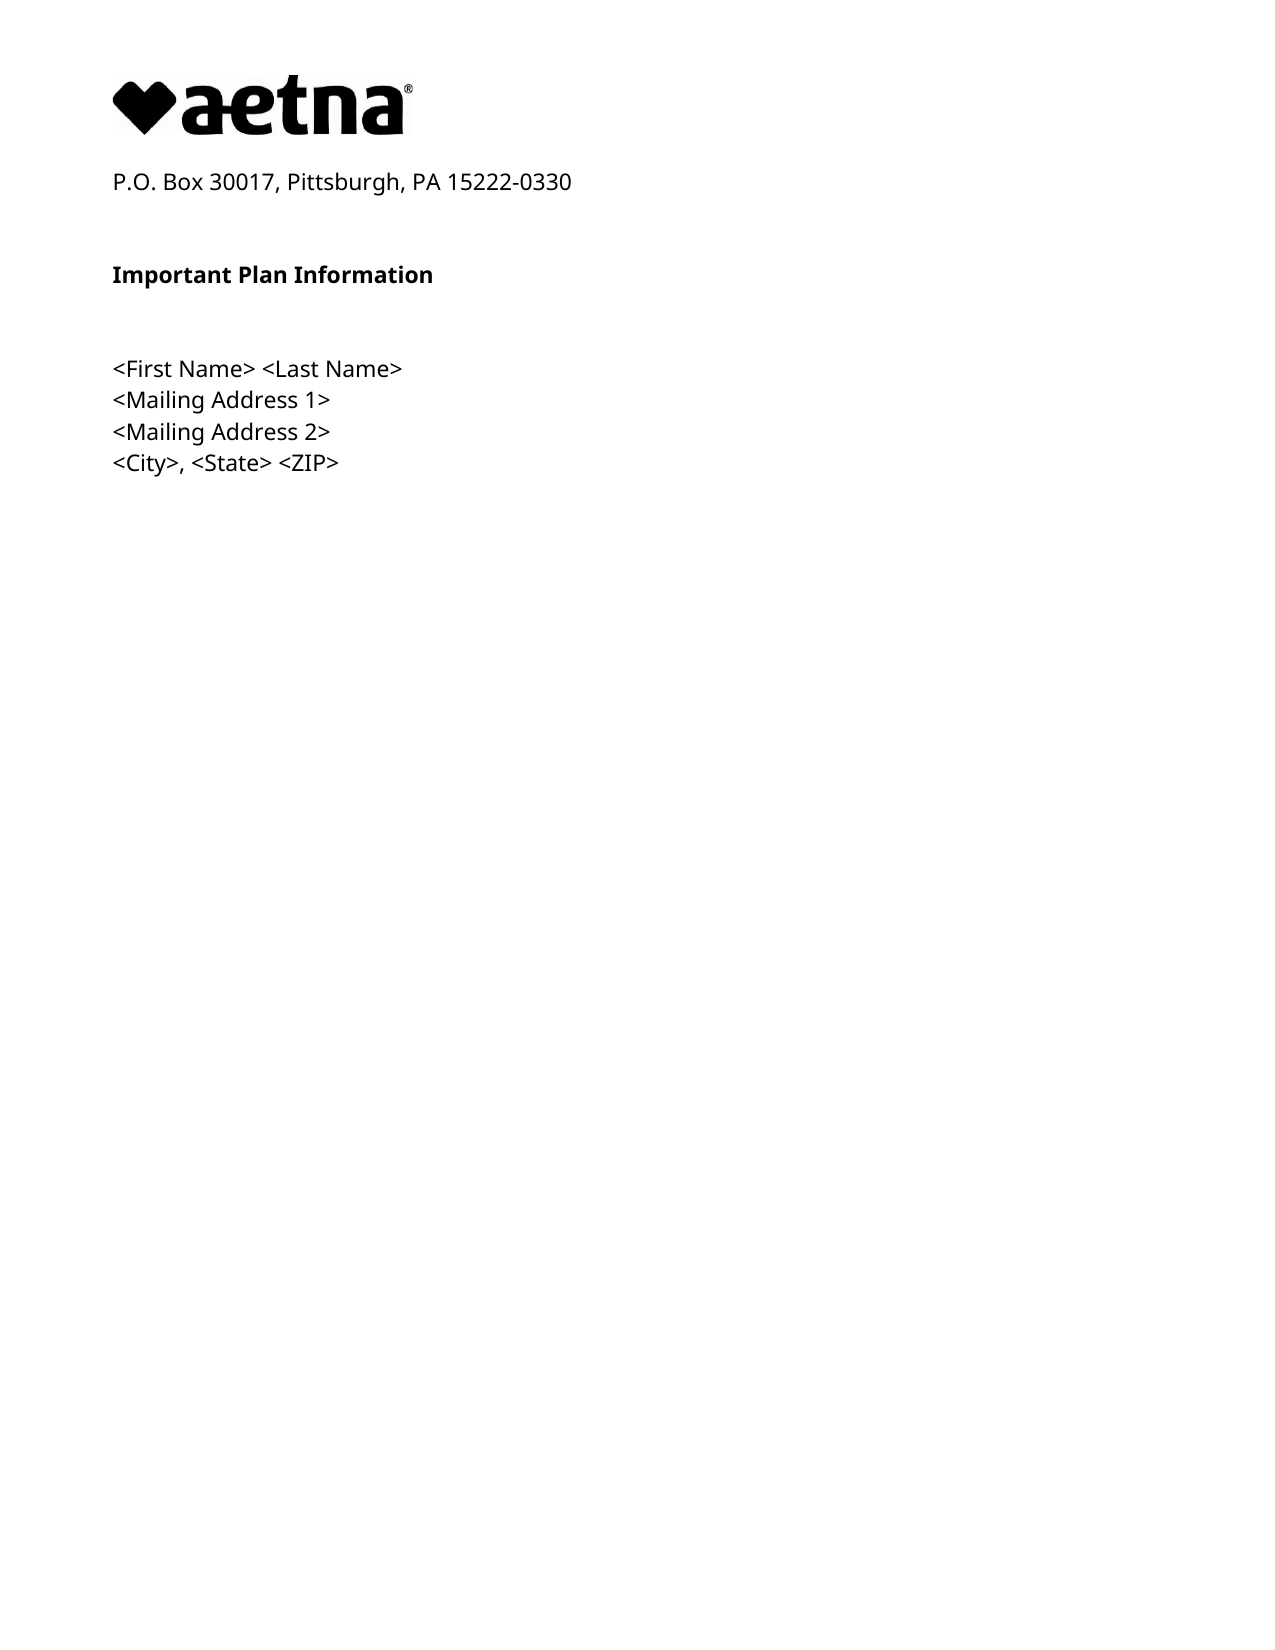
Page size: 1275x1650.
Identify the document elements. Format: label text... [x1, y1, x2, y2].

text <City>, <State> <ZIP> [112, 447, 1162, 478]
text <Mailing Address 2> [112, 416, 1162, 447]
text Important Plan Information [112, 259, 1162, 291]
text <Mailing Address 1> [112, 384, 1162, 416]
picture [112, 75, 413, 135]
text <First Name> <Last Name> [112, 353, 1162, 384]
text P.O. Box 30017, Pittsburgh, PA 15222-0330 [112, 166, 1162, 197]
